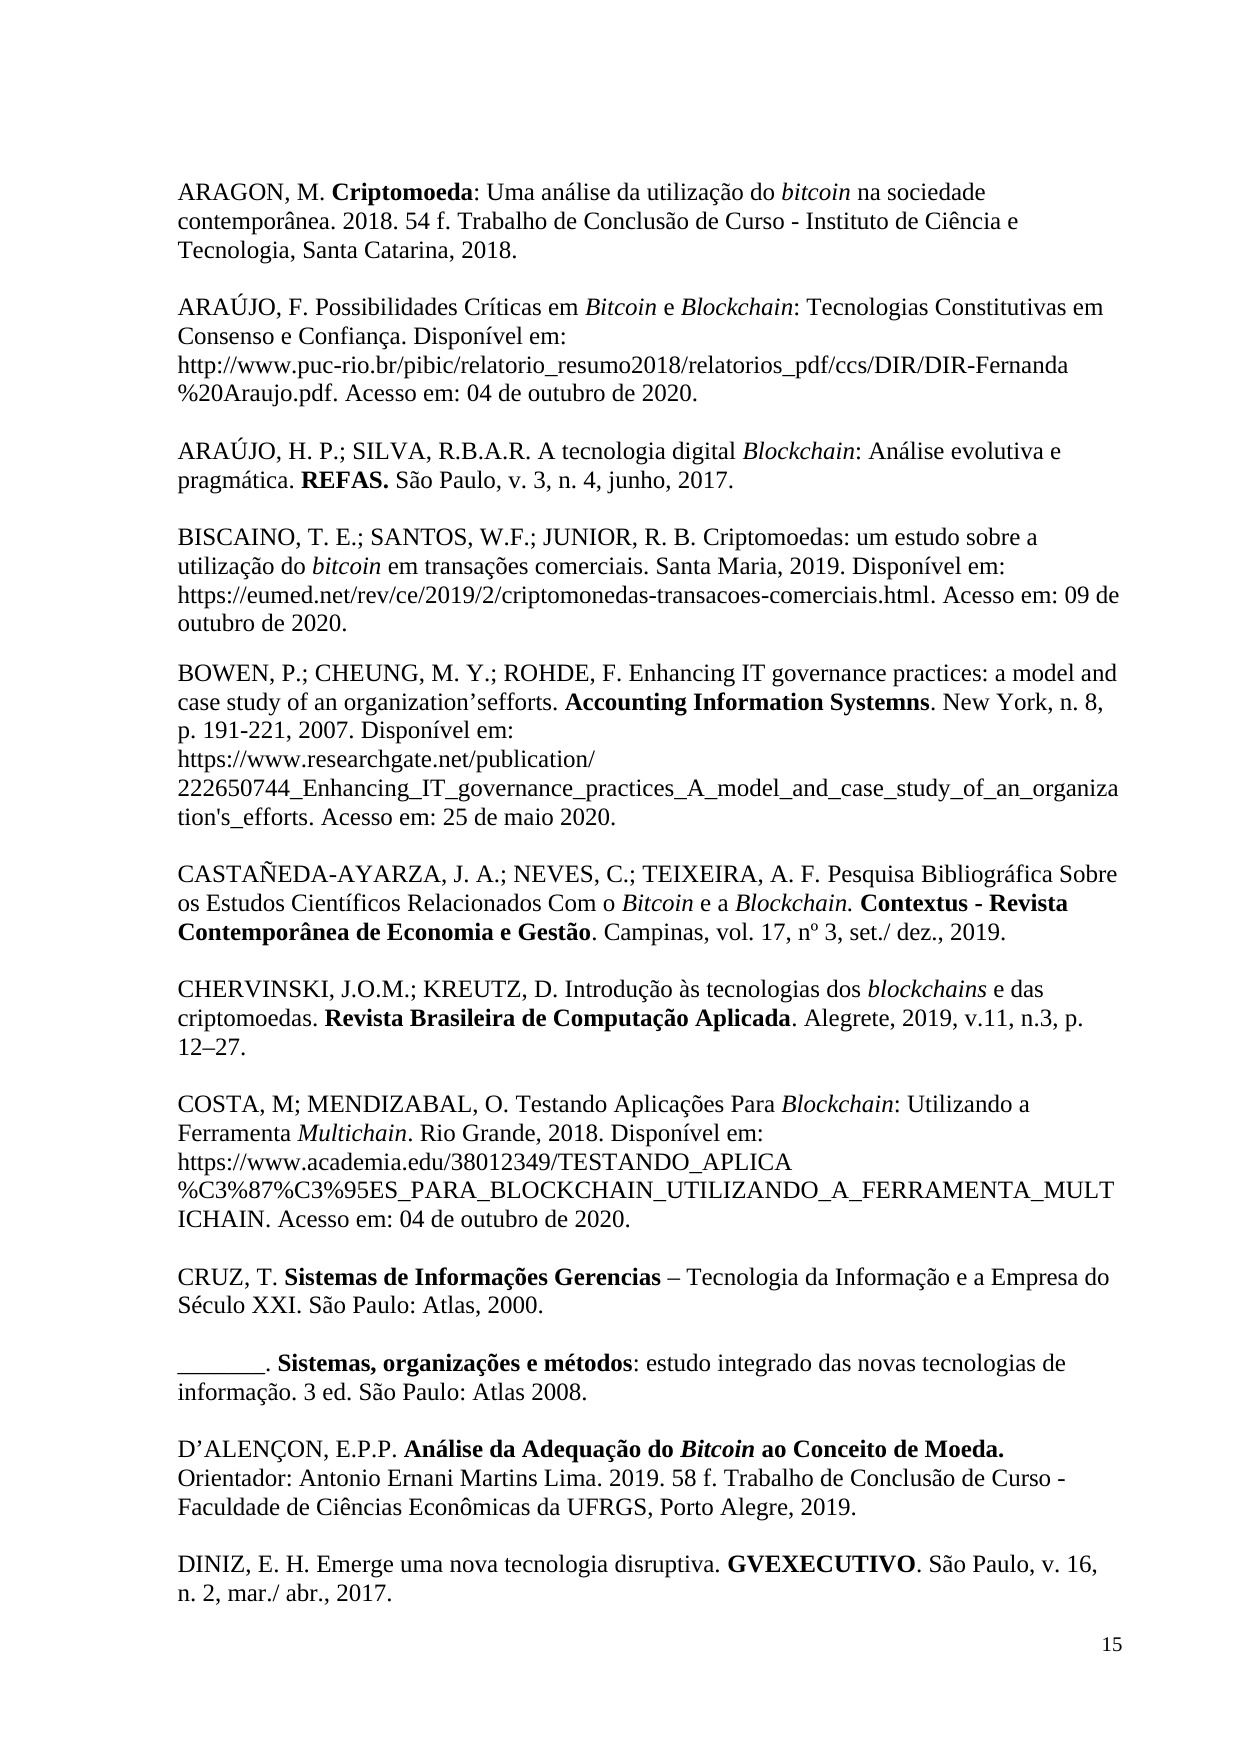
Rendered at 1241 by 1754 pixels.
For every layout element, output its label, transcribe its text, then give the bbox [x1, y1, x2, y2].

text CHERVINSKI, J.O.M.; KREUTZ, D. Introdução às tecnologias dos blockchains e das criptomoedas. Revista Brasileira de Computação Aplicada. Alegrete, 2019, v.11, n.3, p. 12–27. [177, 974, 1122, 1061]
text ARAGON, M. Criptomoeda: Uma análise da utilização do bitcoin na sociedade contemporânea. 2018. 54 f. Trabalho de Conclusão de Curso - Instituto de Ciência e Tecnologia, Santa Catarina, 2018. [177, 177, 1122, 263]
text ARAÚJO, H. P.; SILVA, R.B.A.R. A tecnologia digital Blockchain: Análise evolutiva e pragmática. REFAS. São Paulo, v. 3, n. 4, junho, 2017. [177, 436, 1122, 493]
text CASTAÑEDA-AYARZA, J. A.; NEVES, C.; TEIXEIRA, A. F. Pesquisa Bibliográfica Sobre os Estudos Científicos Relacionados Com o Bitcoin e a Blockchain. Contextus - Revista Contemporânea de Economia e Gestão. Campinas, vol. 17, nº 3, set./ dez., 2019. [177, 859, 1122, 946]
text BOWEN, P.; CHEUNG, M. Y.; ROHDE, F. Enhancing IT governance practices: a model and case study of an organization’sefforts. Accounting Information Systemns. New York, n. 8, p. 191-221, 2007. Disponível em: [177, 658, 1122, 744]
text ARAÚJO, F. Possibilidades Críticas em Bitcoin e Blockchain: Tecnologias Constitutivas em Consenso e Confiança. Disponível em: http://www.puc-rio.br/pibic/relatorio_resumo2018/relatorios_pdf/ccs/DIR/DIR-Fernanda%20Araujo.pdf. Acesso em: 04 de outubro de 2020. [177, 292, 1122, 407]
text https://www.researchgate.net/publication/222650744_Enhancing_IT_governance_practices_A_model_and_case_study_of_an_organization's_efforts. Acesso em: 25 de maio 2020. [177, 744, 1122, 831]
text CRUZ, T. Sistemas de Informações Gerencias – Tecnologia da Informação e a Empresa do Século XXI. São Paulo: Atlas, 2000. [544, 1262, 1122, 1319]
text D’ALENÇON, E.P.P. Análise da Adequação do Bitcoin ao Conceito de Moeda. Orientador: Antonio Ernani Martins Lima. 2019. 58 f. Trabalho de Conclusão de Curso - Faculdade de Ciências Econômicas da UFRGS, Porto Alegre, 2019. [177, 1434, 1122, 1521]
text COSTA, M; MENDIZABAL, O. Testando Aplicações Para Blockchain: Utilizando a Ferramenta Multichain. Rio Grande, 2018. Disponível em: https://www.academia.edu/38012349/TESTANDO_APLICA%C3%87%C3%95ES_PARA_BLOCKCHAIN_UTILIZANDO_A_FERRAMENTA_MULTICHAIN. Acesso em: 04 de outubro de 2020. [177, 1089, 1122, 1233]
text DINIZ, E. H. Emerge uma nova tecnologia disruptiva. GVEXECUTIVO. São Paulo, v. 16, n. 2, mar./ abr., 2017. [177, 1549, 1122, 1607]
text _______. Sistemas, organizações e métodos: estudo integrado das novas tecnologias de informação. 3 ed. São Paulo: Atlas 2008. [177, 1348, 1122, 1406]
list BISCAINO, T. E.; SANTOS, W.F.; JUNIOR, R. B. Criptomoedas: um estudo sobre a utilização do bitcoin em transações comerciais. Santa Maria, 2019. Disponível em: https://eumed.net/rev/ce/2019/2/criptomonedas-transacoes-comerciais.html. Acesso em: 09 de outubro de 2020. [177, 522, 1122, 637]
